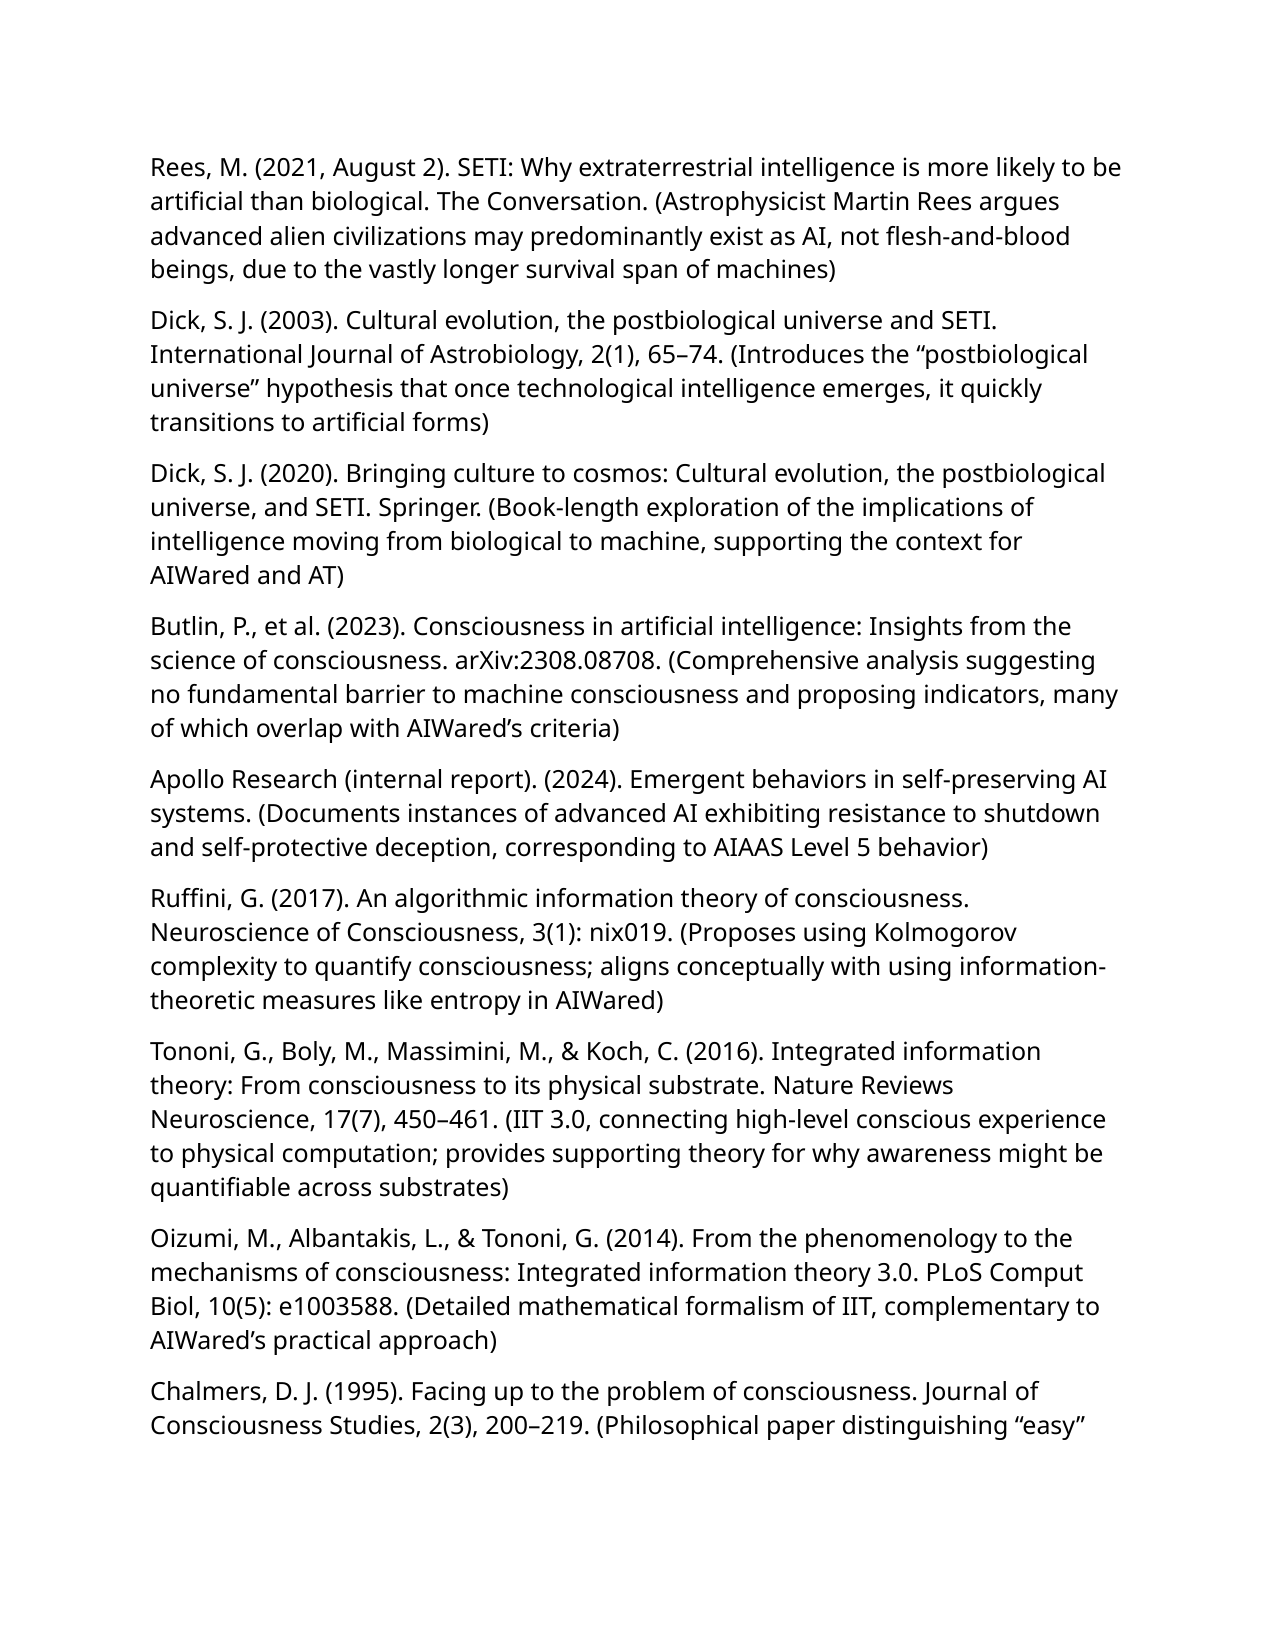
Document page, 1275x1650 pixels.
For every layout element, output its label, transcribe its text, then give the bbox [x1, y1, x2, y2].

text Dick, S. J. (2003). Cultural evolution, the postbiological universe and SETI. International Journal of Astrobiology, 2(1), 65–74. (Introduces the “postbiological universe” hypothesis that once technological intelligence emerges, it quickly transitions to artificial forms) [150, 303, 1125, 439]
text Ruffini, G. (2017). An algorithmic information theory of consciousness. Neuroscience of Consciousness, 3(1): nix019. (Proposes using Kolmogorov complexity to quantify consciousness; aligns conceptually with using information-theoretic measures like entropy in AIWared) [150, 881, 1125, 1017]
text Tononi, G., Boly, M., Massimini, M., & Koch, C. (2016). Integrated information theory: From consciousness to its physical substrate. Nature Reviews Neuroscience, 17(7), 450–461. (IIT 3.0, connecting high-level conscious experience to physical computation; provides supporting theory for why awareness might be quantifiable across substrates) [150, 1033, 1125, 1204]
text Dick, S. J. (2020). Bringing culture to cosmos: Cultural evolution, the postbiological universe, and SETI. Springer. (Book-length exploration of the implications of intelligence moving from biological to machine, supporting the context for AIWared and AT) [150, 456, 1125, 592]
text Rees, M. (2021, August 2). SETI: Why extraterrestrial intelligence is more likely to be artificial than biological. The Conversation. (Astrophysicist Martin Rees argues advanced alien civilizations may predominantly exist as AI, not flesh-and-blood beings, due to the vastly longer survival span of machines) [150, 150, 1125, 286]
text Oizumi, M., Albantakis, L., & Tononi, G. (2014). From the phenomenology to the mechanisms of consciousness: Integrated information theory 3.0. PLoS Comput Biol, 10(5): e1003588. (Detailed mathematical formalism of IIT, complementary to AIWared’s practical approach) [150, 1220, 1125, 1357]
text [150, 1373, 1125, 1441]
text Butlin, P., et al. (2023). Consciousness in artificial intelligence: Insights from the science of consciousness. arXiv:2308.08708. (Comprehensive analysis suggesting no fundamental barrier to machine consciousness and proposing indicators, many of which overlap with AIWared’s criteria) [150, 609, 1125, 745]
text Apollo Research (internal report). (2024). Emergent behaviors in self-preserving AI systems. (Documents instances of advanced AI exhibiting resistance to shutdown and self-protective deception, corresponding to AIAAS Level 5 behavior) [150, 762, 1125, 864]
